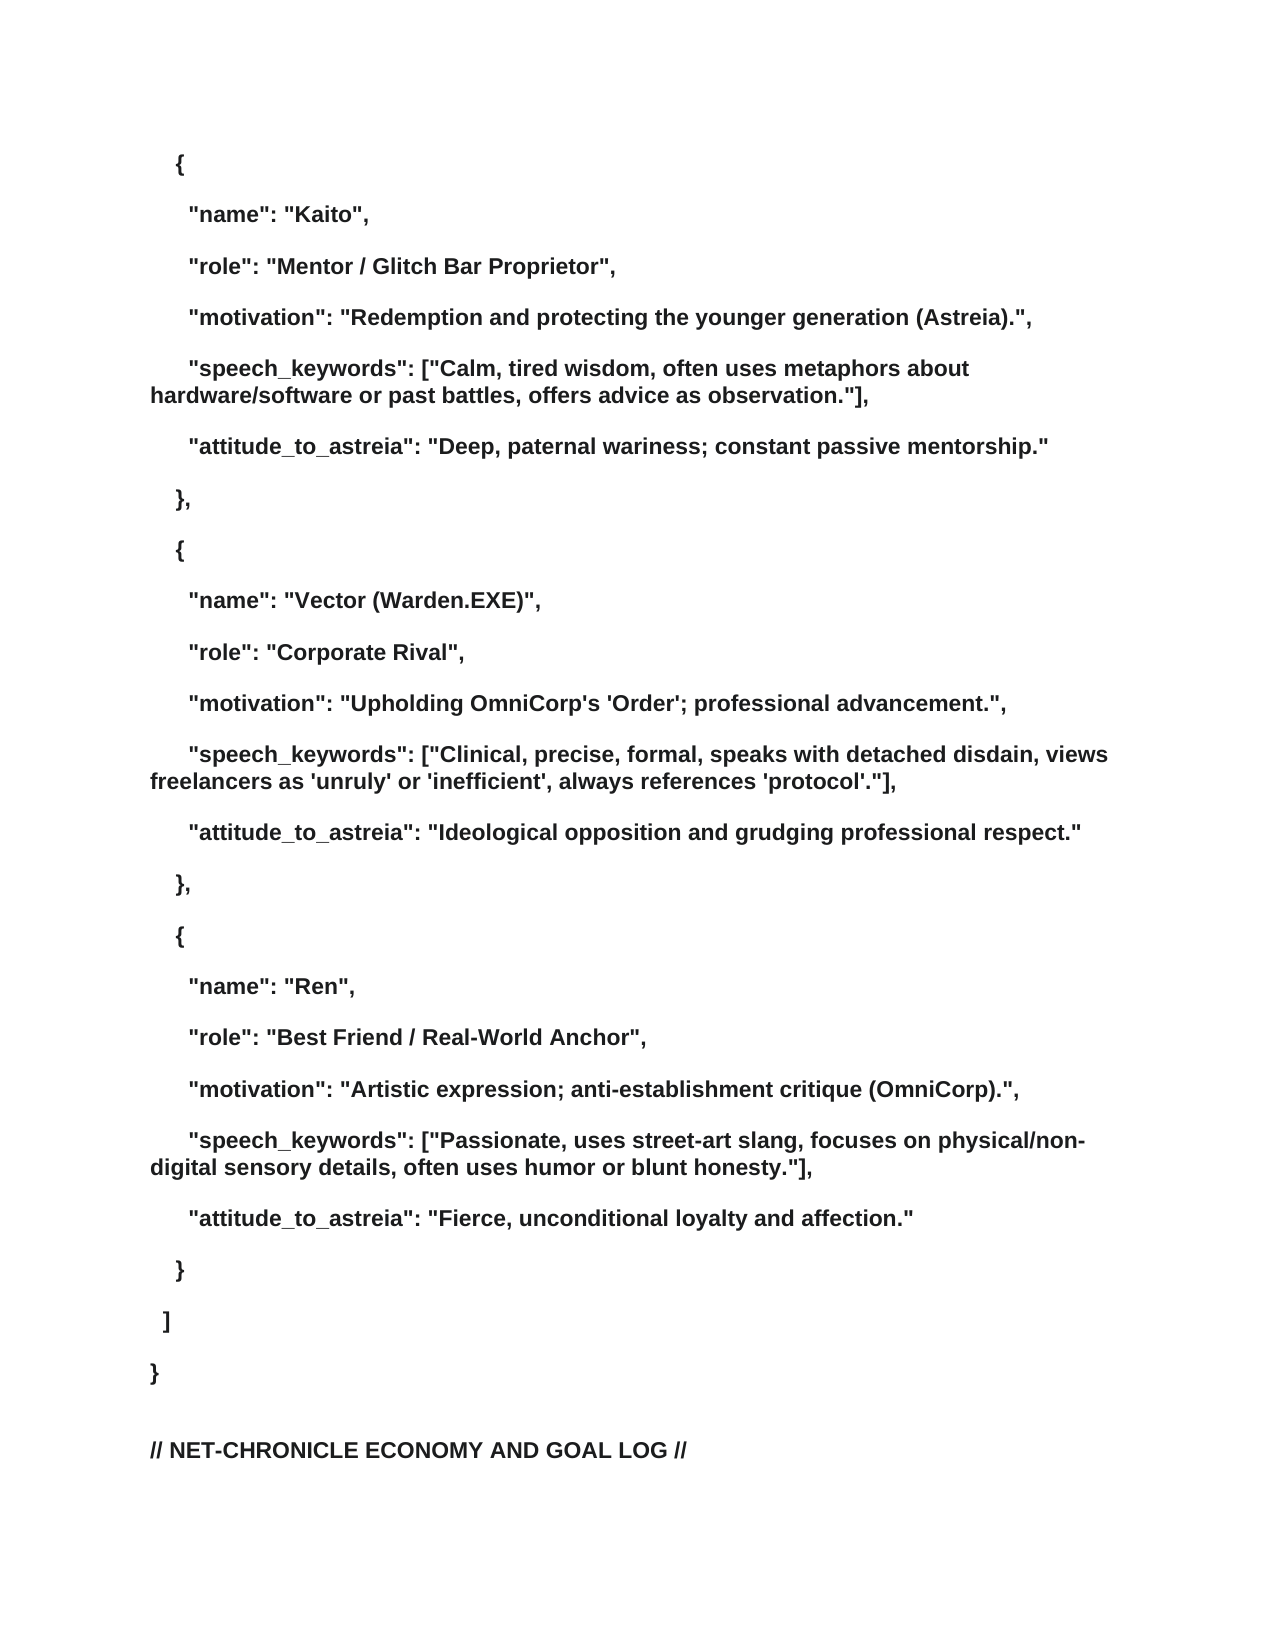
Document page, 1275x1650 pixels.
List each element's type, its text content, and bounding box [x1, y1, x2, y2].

text ] [150, 1307, 1125, 1334]
text "role": "Corporate Rival", [150, 638, 1125, 665]
text "name": "Ren", [150, 973, 1125, 999]
text { [150, 922, 1125, 948]
text { [150, 150, 1125, 176]
text "role": "Mentor / Glitch Bar Proprietor", [150, 253, 1125, 279]
text // NET-CHRONICLE ECONOMY AND GOAL LOG // [150, 1410, 1125, 1463]
text "speech_keywords": ["Passionate, uses street-art slang, focuses on physical/non-digital sensory details, often uses humor or blunt honesty."], [150, 1127, 1125, 1180]
text "name": "Kaito", [150, 201, 1125, 228]
text } [150, 1359, 1125, 1385]
text "attitude_to_astreia": "Fierce, unconditional loyalty and affection." [150, 1205, 1125, 1231]
text "speech_keywords": ["Calm, tired wisdom, often uses metaphors about hardware/software or past battles, offers advice as observation."], [150, 355, 1125, 408]
text "speech_keywords": ["Clinical, precise, formal, speaks with detached disdain, views freelancers as 'unruly' or 'inefficient', always references 'protocol'."], [150, 741, 1125, 794]
text "name": "Vector (Warden.EXE)", [150, 587, 1125, 613]
text "motivation": "Artistic expression; anti-establishment critique (OmniCorp).", [150, 1076, 1125, 1102]
text }, [150, 484, 1125, 511]
text { [150, 536, 1125, 562]
text "role": "Best Friend / Real-World Anchor", [150, 1024, 1125, 1051]
text } [150, 1256, 1125, 1282]
text "motivation": "Upholding OmniCorp's 'Order'; professional advancement.", [150, 690, 1125, 716]
text "attitude_to_astreia": "Deep, paternal wariness; constant passive mentorship." [150, 433, 1125, 459]
text }, [150, 870, 1125, 897]
text "attitude_to_astreia": "Ideological opposition and grudging professional respect." [150, 819, 1125, 845]
text "motivation": "Redemption and protecting the younger generation (Astreia).", [150, 304, 1125, 330]
